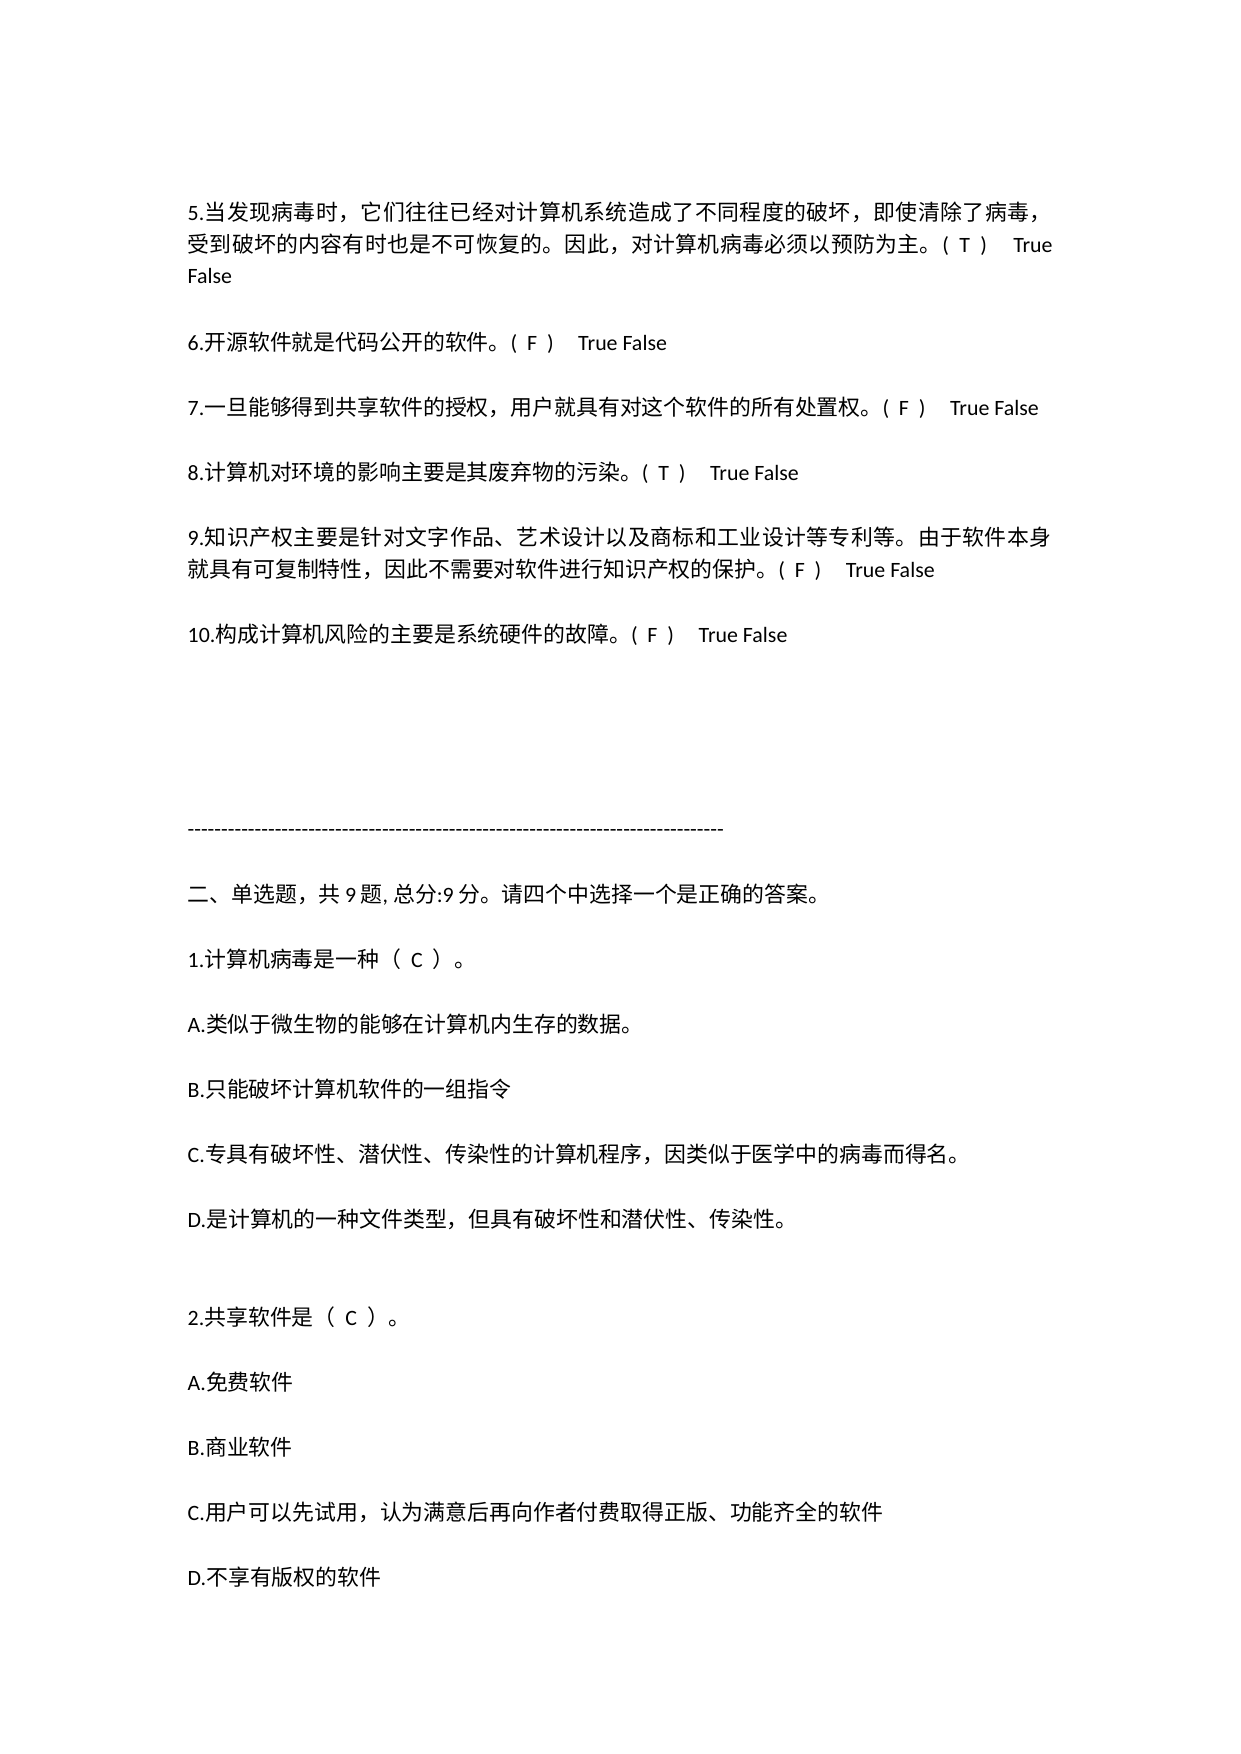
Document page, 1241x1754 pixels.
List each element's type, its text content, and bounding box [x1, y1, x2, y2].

text 二、单选题，共9题, 总分:9分。请四个中选择一个是正确的答案。 [187, 877, 1053, 909]
text C.专具有破坏性、潜伏性、传染性的计算机程序，因类似于医学中的病毒而得名。 [187, 1137, 1053, 1169]
text 9.知识产权主要是针对文字作品、艺术设计以及商标和工业设计等专利等。由于软件本身就具有可复制特性，因此不需要对软件进行知识产权的保护。( F ) True False [187, 519, 1053, 584]
text 5.当发现病毒时，它们往往已经对计算机系统造成了不同程度的破坏，即使清除了病毒，受到破坏的内容有时也是不可恢复的。因此，对计算机病毒必须以预防为主。( T ) True False [187, 194, 1053, 292]
text C.用户可以先试用，认为满意后再向作者付费取得正版、功能齐全的软件 [187, 1494, 1053, 1527]
text D.是计算机的一种文件类型，但具有破坏性和潜伏性、传染性。 [187, 1202, 1053, 1234]
text 8.计算机对环境的影响主要是其废弃物的污染。( T ) True False [187, 454, 1053, 487]
text B.只能破坏计算机软件的一组指令 [187, 1072, 1053, 1104]
text 7.一旦能够得到共享软件的授权，用户就具有对这个软件的所有处置权。( F ) True False [187, 389, 1053, 422]
text A.类似于微生物的能够在计算机内生存的数据。 [187, 1007, 1053, 1039]
text 10.构成计算机风险的主要是系统硬件的故障。( F ) True False [187, 617, 1053, 649]
text 1.计算机病毒是一种（ C ）。 [187, 942, 1053, 974]
text B.商业软件 [187, 1429, 1053, 1462]
text 2.共享软件是（ C ）。 [187, 1299, 1053, 1332]
text D.不享有版权的软件 [187, 1559, 1053, 1592]
text 6.开源软件就是代码公开的软件。( F ) True False [187, 324, 1053, 357]
text A.免费软件 [187, 1364, 1053, 1397]
text -------------------------------------------------------------------------------- [187, 812, 1053, 844]
